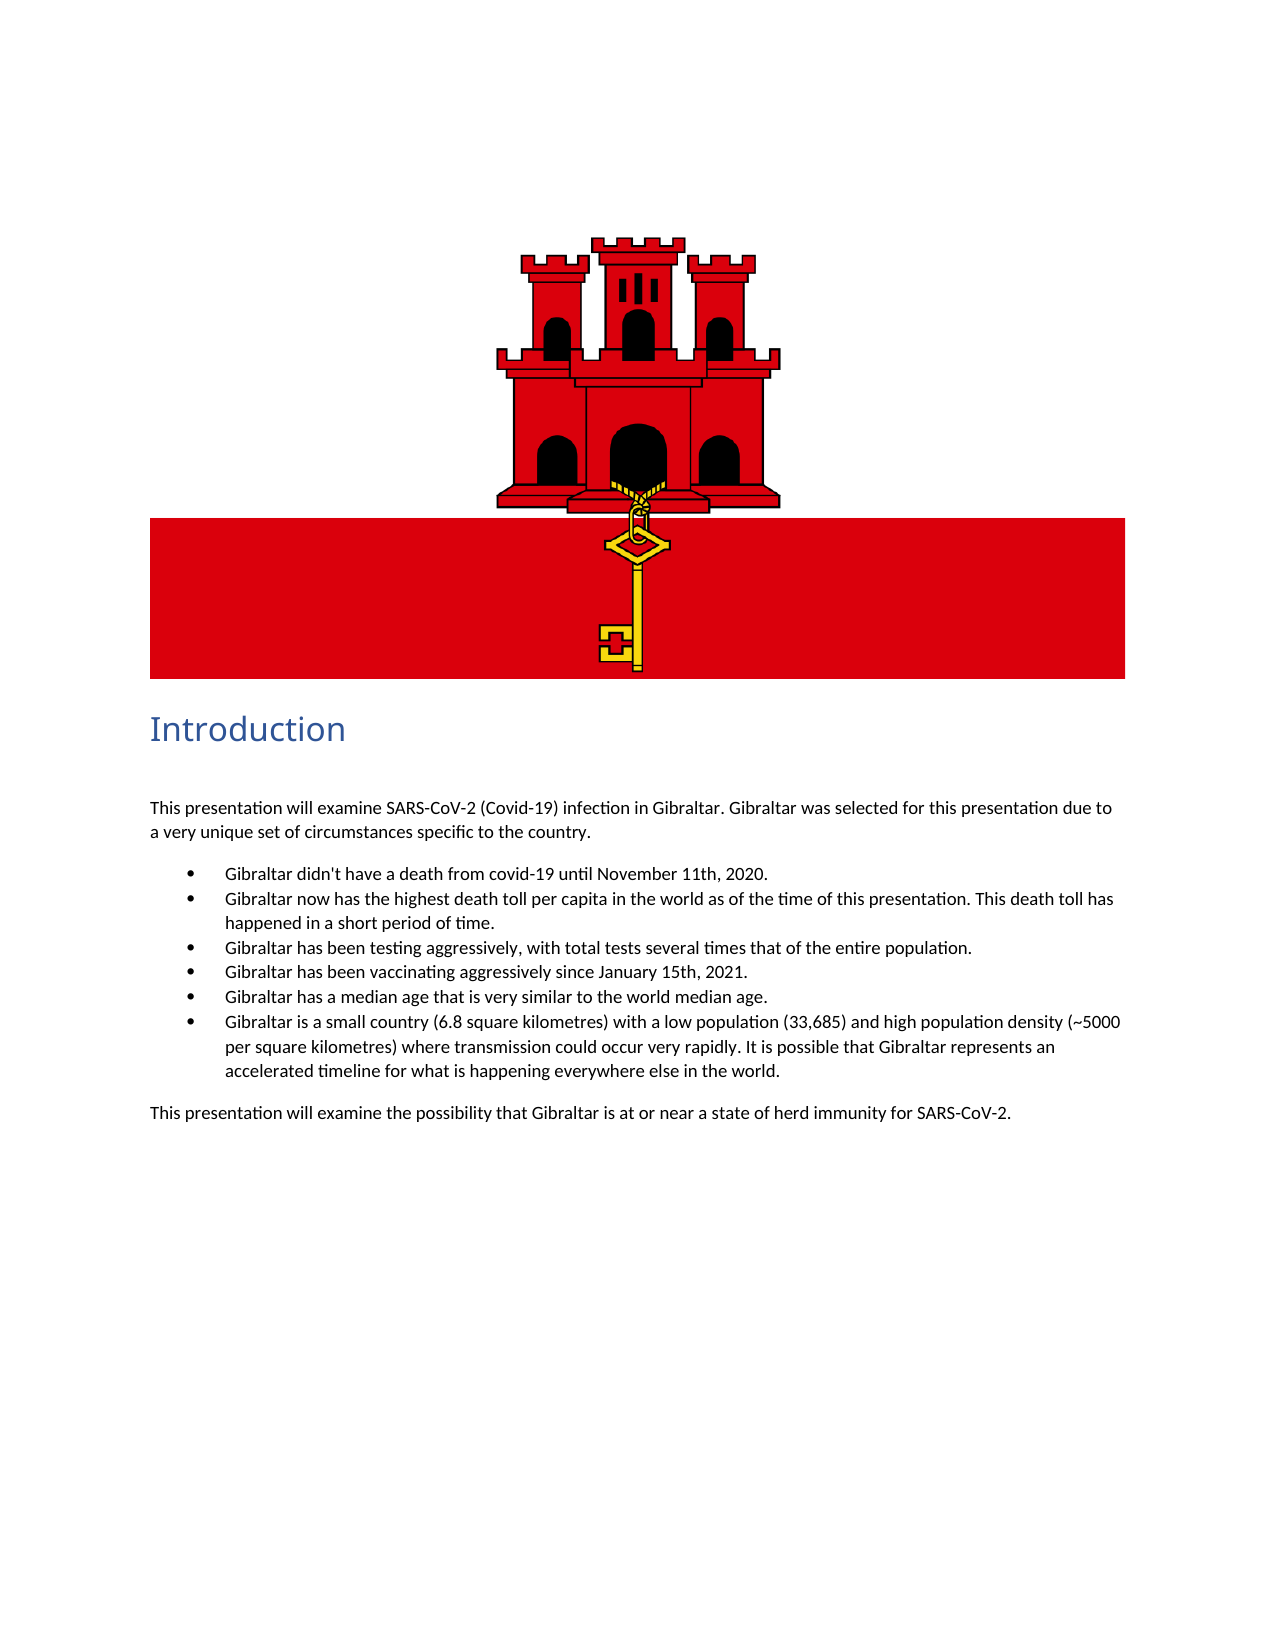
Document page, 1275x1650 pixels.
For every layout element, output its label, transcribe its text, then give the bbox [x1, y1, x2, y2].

text This presentation will examine SARS-CoV-2 (Covid-19) infection in Gibraltar. Gibraltar was selected for this presentation due to a very unique set of circumstances specific to the country. [150, 796, 1125, 843]
picture [150, 191, 1125, 679]
list Gibraltar is a small country (6.8 square kilometres) with a low population (33,685) and high population density (~5000 per square kilometres) where transmission could occur very rapidly. It is possible that Gibraltar represents an accelerated timeline for what is happening everywhere else in the world. [187, 1010, 1125, 1082]
list Gibraltar has been vaccinating aggressively since January 15th, 2021. [187, 961, 1125, 984]
subtitle Introduction [150, 706, 1125, 751]
text This presentation will examine the possibility that Gibraltar is at or near a state of herd immunity for SARS-CoV-2. [150, 1101, 1125, 1124]
list Gibraltar now has the highest death toll per capita in the world as of the time of this presentation. This death toll has happened in a short period of time. [187, 887, 1125, 934]
list Gibraltar didn't have a death from covid-19 until November 11th, 2020. [187, 862, 1125, 885]
list Gibraltar has a median age that is very similar to the world median age. [187, 985, 1125, 1008]
list Gibraltar has been testing aggressively, with total tests several times that of the entire population. [187, 936, 1125, 959]
